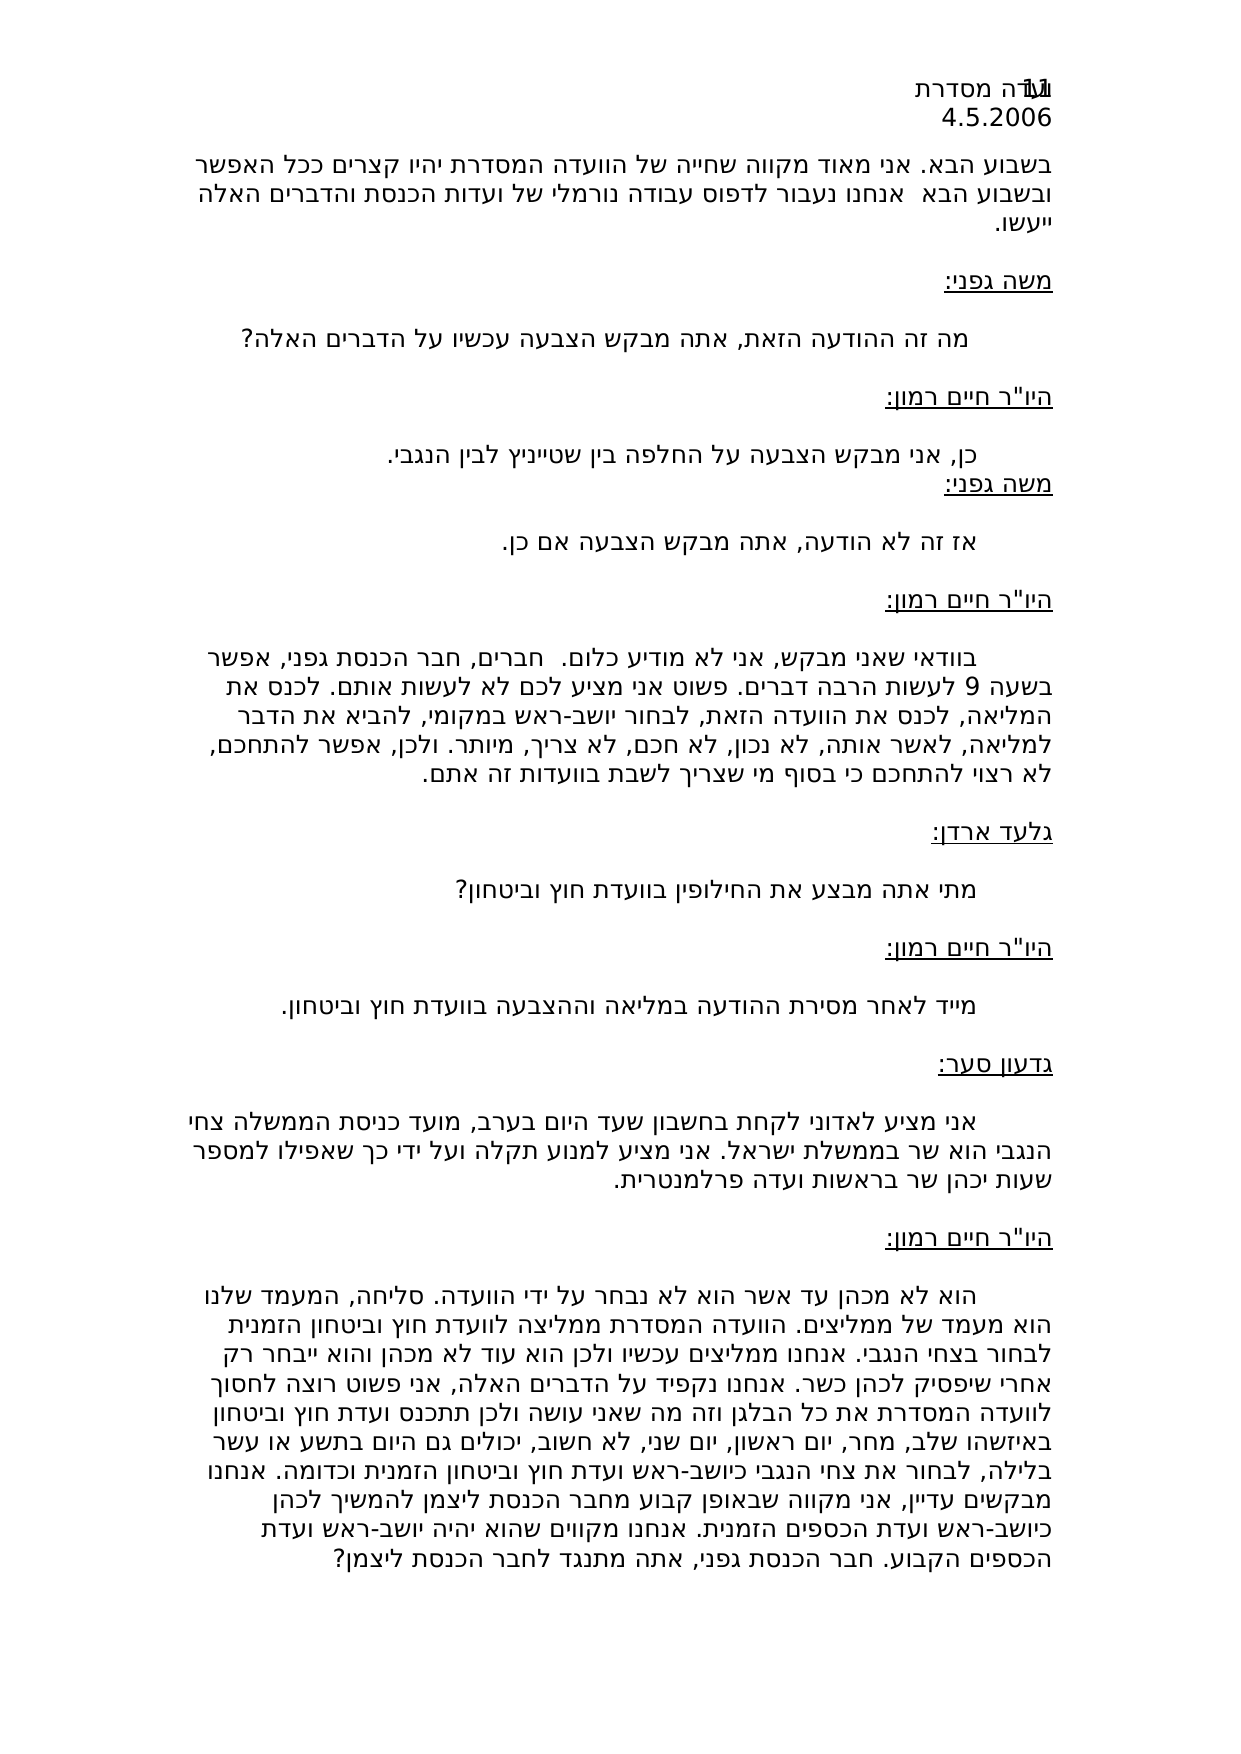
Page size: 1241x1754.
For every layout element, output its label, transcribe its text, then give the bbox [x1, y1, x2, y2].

text אני מציע לאדוני לקחת בחשבון שעד היום בערב, מועד כניסת הממשלה צחי הנגבי הוא שר בממשלת ישראל. אני מציע למנוע תקלה ועל ידי כך שאפילו למספר שעות יכהן שר בראשות ועדה פרלמנטרית. [187, 1107, 1053, 1194]
text היו"ר חיים רמון: [187, 382, 1053, 411]
text היו"ר חיים רמון: [187, 585, 1053, 614]
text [187, 150, 1053, 237]
text משה גפני: [187, 469, 1053, 498]
text משה גפני: [187, 266, 1053, 295]
text מייד לאחר מסירת ההודעה במליאה וההצבעה בוועדת חוץ וביטחון. [187, 991, 1053, 1020]
text אז זה לא הודעה, אתה מבקש הצבעה אם כן. [187, 527, 1053, 556]
text מה זה ההודעה הזאת, אתה מבקש הצבעה עכשיו על הדברים האלה? [187, 324, 1053, 353]
text גדעון סער: [187, 1049, 1053, 1078]
text בוודאי שאני מבקש, אני לא מודיע כלום. חברים, חבר הכנסת גפני, אפשר בשעה 9 לעשות הרבה דברים. פשוט אני מציע לכם לא לעשות אותם. לכנס את המליאה, לכנס את הוועדה הזאת, לבחור יושב-ראש במקומי, להביא את הדבר למליאה, לאשר אותה, לא נכון, לא חכם, לא צריך, מיותר. ולכן, אפשר להתחכם, לא רצוי להתחכם כי בסוף מי שצריך לשבת בוועדות זה אתם. [187, 643, 1053, 789]
text מתי אתה מבצע את החילופין בוועדת חוץ וביטחון? [187, 875, 1053, 904]
text הוא לא מכהן עד אשר הוא לא נבחר על ידי הוועדה. סליחה, המעמד שלנו הוא מעמד של ממליצים. הוועדה המסדרת ממליצה לוועדת חוץ וביטחון הזמנית לבחור בצחי הנגבי. אנחנו ממליצים עכשיו ולכן הוא עוד לא מכהן והוא ייבחר רק אחרי שיפסיק לכהן כשר. אנחנו נקפיד על הדברים האלה, אני פשוט רוצה לחסוך לוועדה המסדרת את כל הבלגן וזה מה שאני עושה ולכן תתכנס ועדת חוץ וביטחון באיזשהו שלב, מחר, יום ראשון, יום שני, לא חשוב, יכולים גם היום בתשע או עשר בלילה, לבחור את צחי הנגבי כיושב-ראש ועדת חוץ וביטחון הזמנית וכדומה. אנחנו מבקשים עדיין, אני מקווה שבאופן קבוע מחבר הכנסת ליצמן להמשיך לכהן כיושב-ראש ועדת הכספים הזמנית. אנחנו מקווים שהוא יהיה יושב-ראש ועדת הכספים הקבוע. חבר הכנסת גפני, אתה מתנגד לחבר הכנסת ליצמן? [187, 1281, 1053, 1573]
text כן, אני מבקש הצבעה על החלפה בין שטייניץ לבין הנגבי. [187, 440, 1053, 469]
text גלעד ארדן: [187, 817, 1053, 847]
text היו"ר חיים רמון: [187, 1223, 1053, 1252]
text היו"ר חיים רמון: [187, 933, 1053, 962]
